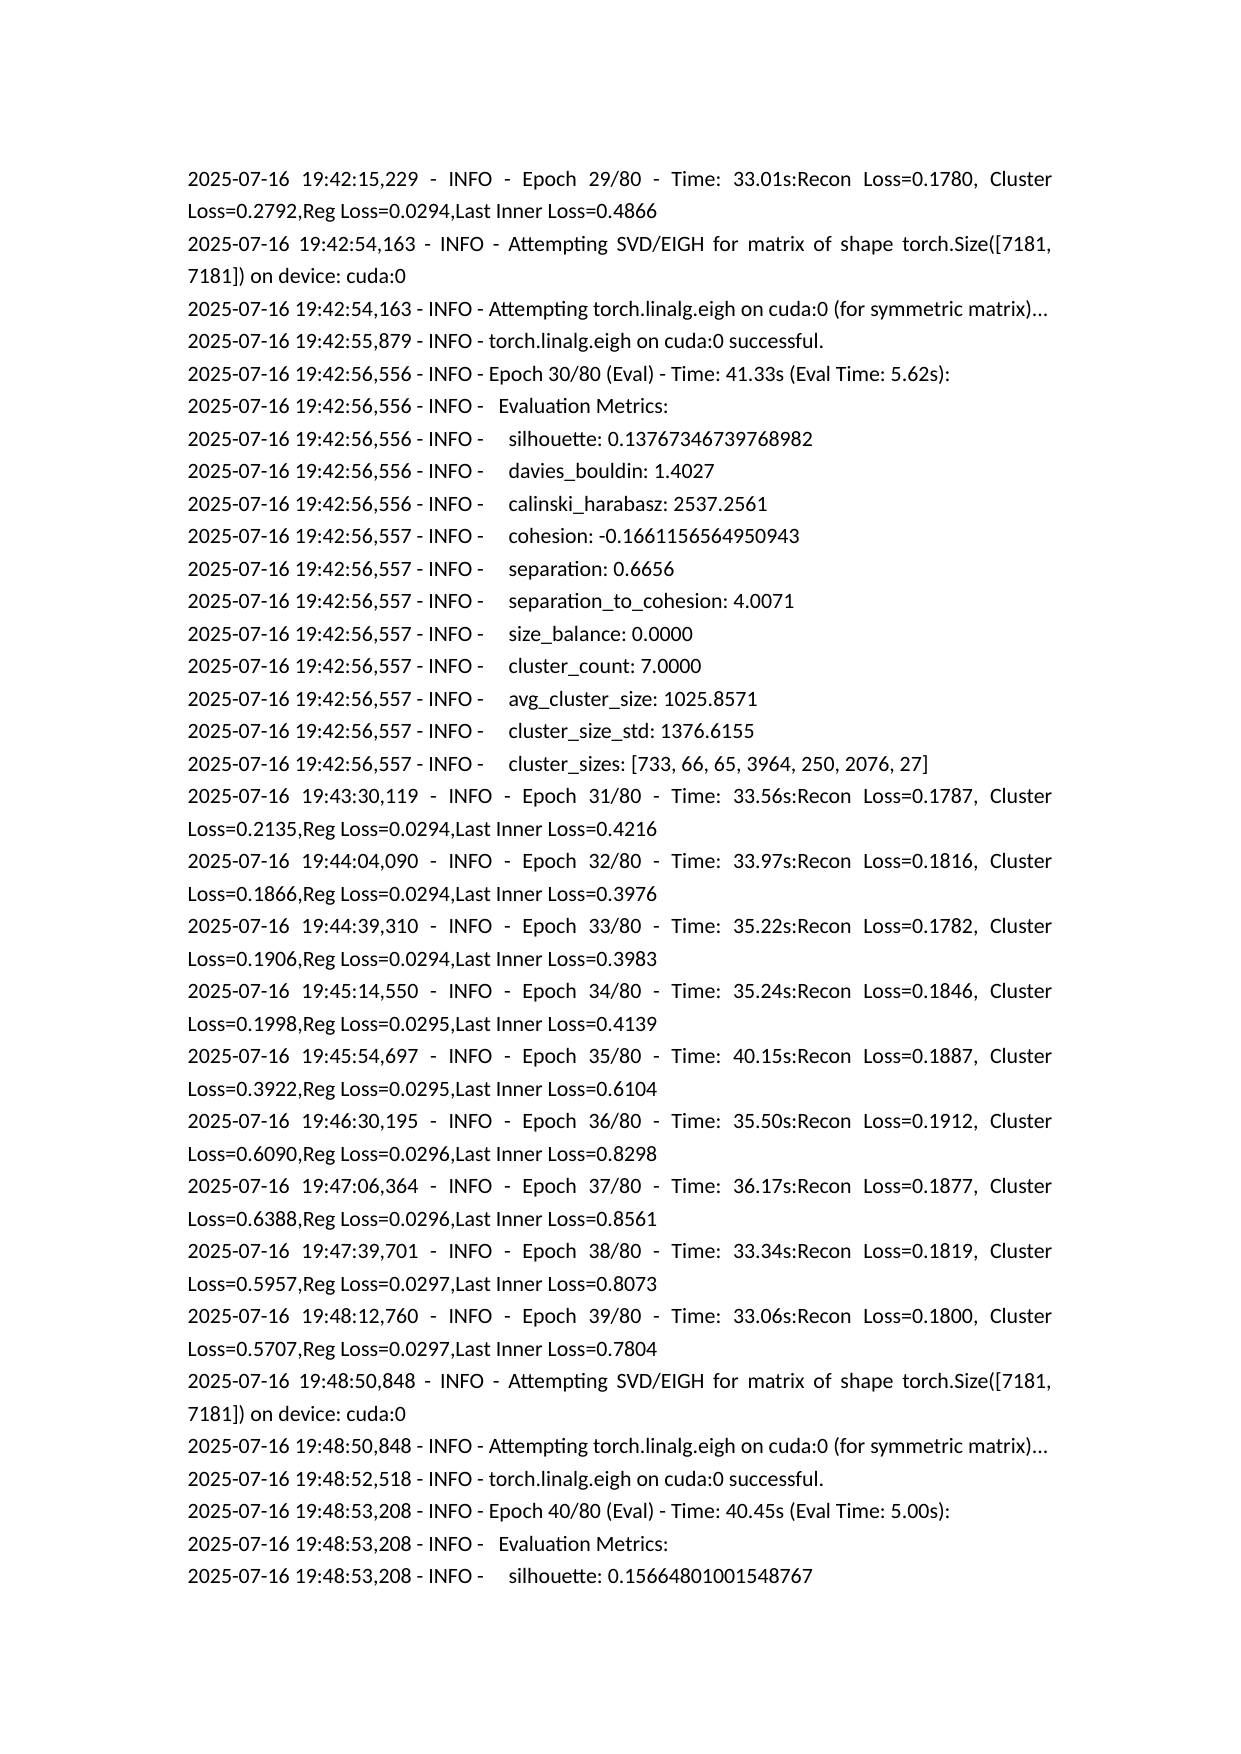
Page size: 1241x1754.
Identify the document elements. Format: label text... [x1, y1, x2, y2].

text 2025-07-16 19:42:56,557 - INFO - cohesion: -0.1661156564950943 [187, 519, 1053, 552]
text 2025-07-16 19:48:53,208 - INFO - Evaluation Metrics: [187, 1527, 1053, 1559]
text 2025-07-16 19:42:54,163 - INFO - Attempting torch.linalg.eigh on cuda:0 (for symmetric matrix)... [187, 292, 1053, 324]
text 2025-07-16 19:44:39,310 - INFO - Epoch 33/80 - Time: 35.22s:Recon Loss=0.1782, Cluster Loss=0.1906,Reg Loss=0.0294,Last Inner Loss=0.3983 [187, 909, 1053, 974]
text 2025-07-16 19:48:53,208 - INFO - Epoch 40/80 (Eval) - Time: 40.45s (Eval Time: 5.00s): [187, 1494, 1053, 1527]
text 2025-07-16 19:43:30,119 - INFO - Epoch 31/80 - Time: 33.56s:Recon Loss=0.1787, Cluster Loss=0.2135,Reg Loss=0.0294,Last Inner Loss=0.4216 [187, 779, 1053, 844]
text 2025-07-16 19:42:56,557 - INFO - avg_cluster_size: 1025.8571 [187, 682, 1053, 714]
text 2025-07-16 19:47:06,364 - INFO - Epoch 37/80 - Time: 36.17s:Recon Loss=0.1877, Cluster Loss=0.6388,Reg Loss=0.0296,Last Inner Loss=0.8561 [187, 1169, 1053, 1234]
text 2025-07-16 19:42:56,557 - INFO - separation_to_cohesion: 4.0071 [187, 584, 1053, 617]
text 2025-07-16 19:48:50,848 - INFO - Attempting SVD/EIGH for matrix of shape torch.Size([7181, 7181]) on device: cuda:0 [187, 1364, 1053, 1429]
text 2025-07-16 19:42:56,557 - INFO - size_balance: 0.0000 [187, 617, 1053, 649]
text 2025-07-16 19:48:12,760 - INFO - Epoch 39/80 - Time: 33.06s:Recon Loss=0.1800, Cluster Loss=0.5707,Reg Loss=0.0297,Last Inner Loss=0.7804 [187, 1299, 1053, 1364]
text 2025-07-16 19:42:56,556 - INFO - silhouette: 0.13767346739768982 [187, 422, 1053, 454]
text 2025-07-16 19:42:56,556 - INFO - davies_bouldin: 1.4027 [187, 454, 1053, 487]
text 2025-07-16 19:42:15,229 - INFO - Epoch 29/80 - Time: 33.01s:Recon Loss=0.1780, Cluster Loss=0.2792,Reg Loss=0.0294,Last Inner Loss=0.4866 [187, 162, 1053, 227]
text 2025-07-16 19:42:56,556 - INFO - Epoch 30/80 (Eval) - Time: 41.33s (Eval Time: 5.62s): [187, 357, 1053, 389]
text 2025-07-16 19:46:30,195 - INFO - Epoch 36/80 - Time: 35.50s:Recon Loss=0.1912, Cluster Loss=0.6090,Reg Loss=0.0296,Last Inner Loss=0.8298 [187, 1104, 1053, 1169]
text 2025-07-16 19:48:52,518 - INFO - torch.linalg.eigh on cuda:0 successful. [187, 1462, 1053, 1494]
text 2025-07-16 19:42:56,557 - INFO - cluster_count: 7.0000 [187, 649, 1053, 682]
text 2025-07-16 19:44:04,090 - INFO - Epoch 32/80 - Time: 33.97s:Recon Loss=0.1816, Cluster Loss=0.1866,Reg Loss=0.0294,Last Inner Loss=0.3976 [187, 844, 1053, 909]
text 2025-07-16 19:42:56,557 - INFO - cluster_size_std: 1376.6155 [187, 714, 1053, 747]
text 2025-07-16 19:42:54,163 - INFO - Attempting SVD/EIGH for matrix of shape torch.Size([7181, 7181]) on device: cuda:0 [187, 227, 1053, 292]
text 2025-07-16 19:42:56,556 - INFO - calinski_harabasz: 2537.2561 [187, 487, 1053, 519]
text 2025-07-16 19:42:56,557 - INFO - separation: 0.6656 [187, 552, 1053, 584]
text 2025-07-16 19:45:14,550 - INFO - Epoch 34/80 - Time: 35.24s:Recon Loss=0.1846, Cluster Loss=0.1998,Reg Loss=0.0295,Last Inner Loss=0.4139 [187, 974, 1053, 1039]
text 2025-07-16 19:45:54,697 - INFO - Epoch 35/80 - Time: 40.15s:Recon Loss=0.1887, Cluster Loss=0.3922,Reg Loss=0.0295,Last Inner Loss=0.6104 [187, 1039, 1053, 1104]
text 2025-07-16 19:47:39,701 - INFO - Epoch 38/80 - Time: 33.34s:Recon Loss=0.1819, Cluster Loss=0.5957,Reg Loss=0.0297,Last Inner Loss=0.8073 [187, 1234, 1053, 1299]
text 2025-07-16 19:42:55,879 - INFO - torch.linalg.eigh on cuda:0 successful. [187, 324, 1053, 357]
text 2025-07-16 19:42:56,557 - INFO - cluster_sizes: [733, 66, 65, 3964, 250, 2076, 27] [187, 747, 1053, 779]
text 2025-07-16 19:42:56,556 - INFO - Evaluation Metrics: [187, 389, 1053, 422]
text 2025-07-16 19:48:53,208 - INFO - silhouette: 0.15664801001548767 [187, 1559, 1053, 1592]
text 2025-07-16 19:48:50,848 - INFO - Attempting torch.linalg.eigh on cuda:0 (for symmetric matrix)... [187, 1429, 1053, 1462]
